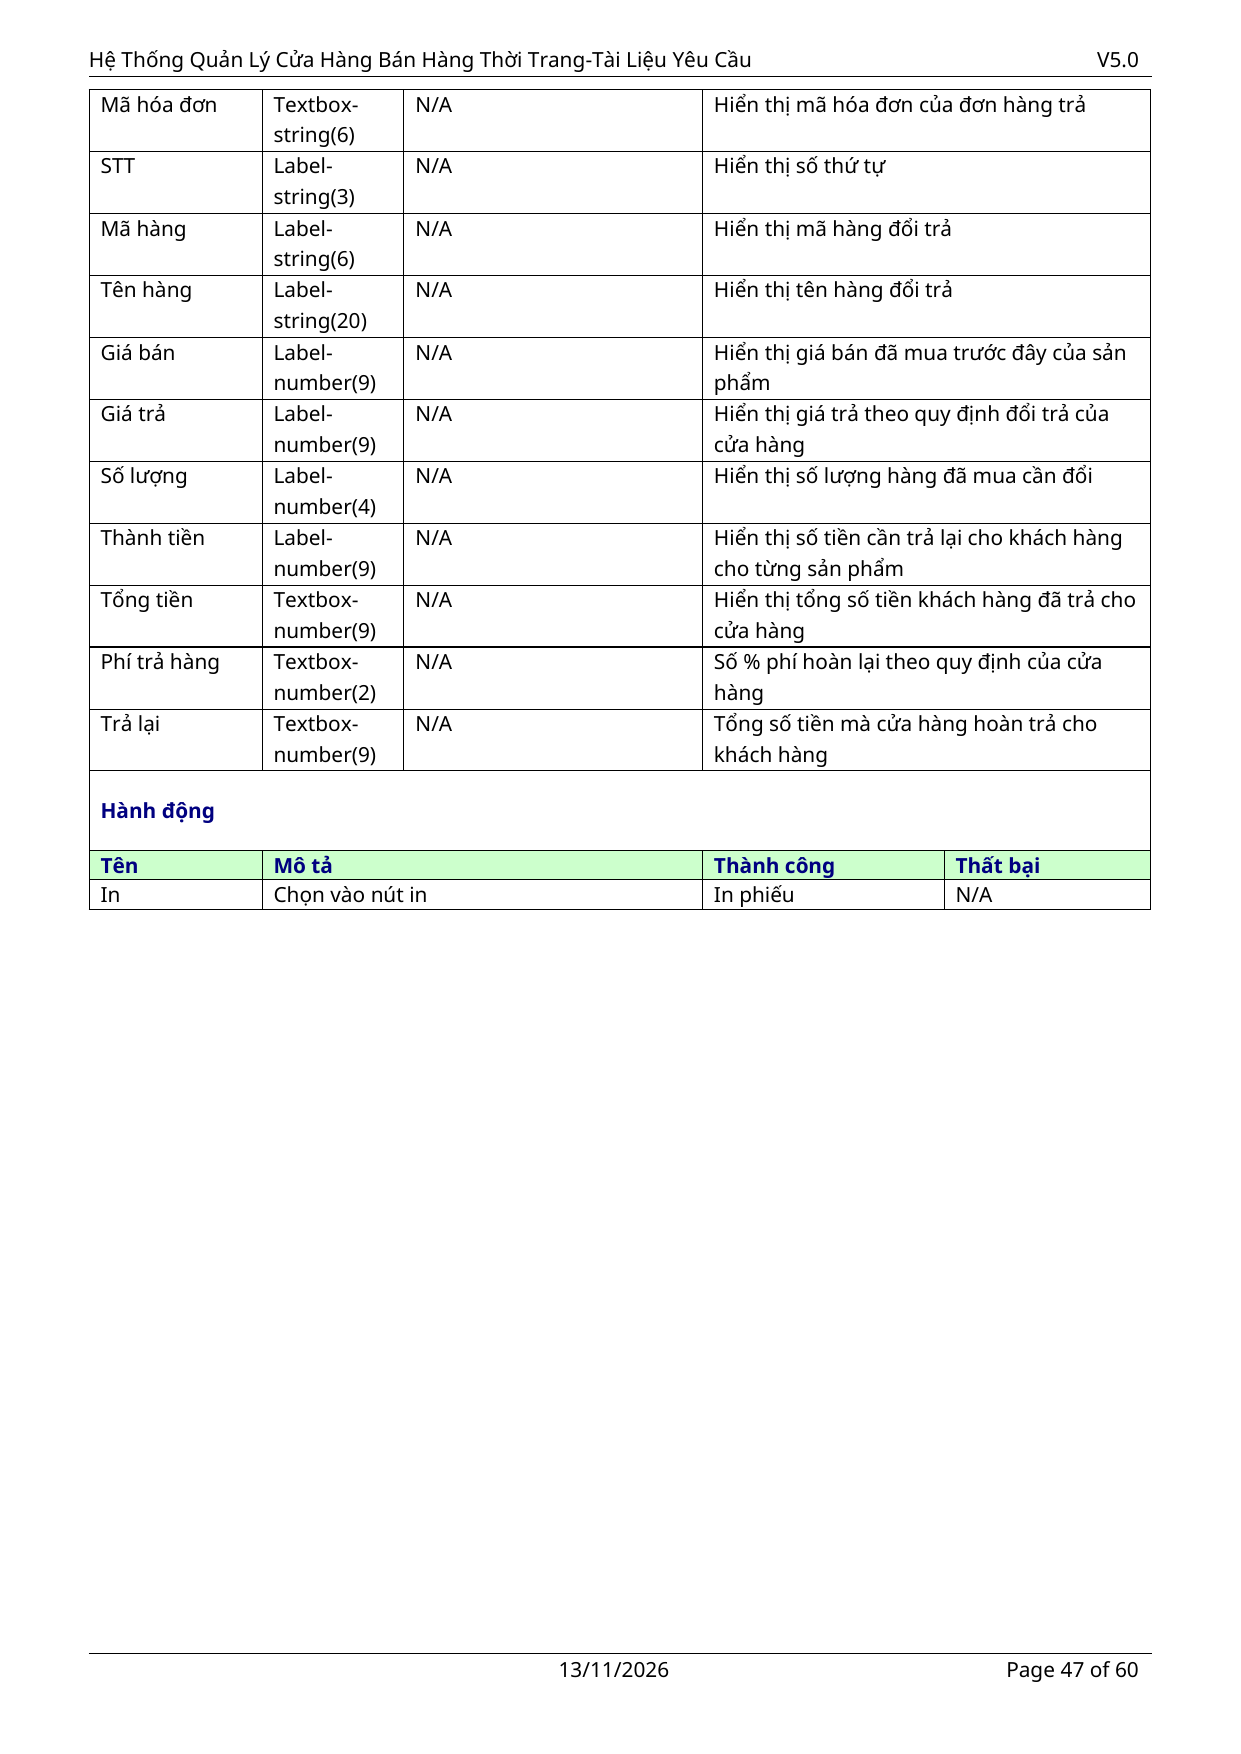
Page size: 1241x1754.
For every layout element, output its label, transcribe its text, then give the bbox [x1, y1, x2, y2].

table_cell N/A [404, 400, 702, 461]
table_cell N/A [945, 880, 1150, 909]
table_cell Mã hàng [90, 214, 262, 274]
table_cell Chọn vào nút in [263, 880, 702, 909]
table_cell Phí trả hàng [90, 648, 262, 708]
table_cell Hiển thị mã hàng đổi trả [703, 214, 1150, 274]
table_cell Số lượng [90, 462, 262, 522]
table_cell STT [90, 152, 262, 213]
table_cell Label-number(9) [263, 338, 403, 398]
table_cell Label-string(6) [263, 214, 403, 274]
table_cell Label-string(3) [263, 152, 403, 213]
table_cell Tên [90, 851, 262, 879]
table_cell N/A [404, 524, 702, 584]
table_cell Mô tả [263, 851, 702, 879]
table_cell Số % phí hoàn lại theo quy định của cửa hàng [703, 648, 1150, 708]
table_cell Textbox-number(9) [263, 710, 403, 770]
table_cell Label-number(9) [263, 400, 403, 461]
table_cell Mã hóa đơn [90, 90, 262, 151]
table_cell N/A [404, 214, 702, 274]
table_cell In phiếu [703, 880, 944, 909]
table_cell N/A [404, 152, 702, 213]
table_cell N/A [404, 710, 702, 770]
table_cell Hiển thị số thứ tự [703, 152, 1150, 213]
table_cell Textbox-number(9) [263, 586, 403, 646]
table_cell Textbox-number(2) [263, 648, 403, 708]
table_cell N/A [404, 586, 702, 646]
table_cell N/A [404, 462, 702, 522]
table_cell Hiển thị số lượng hàng đã mua cần đổi [703, 462, 1150, 522]
table_cell Hiển thị tên hàng đổi trả [703, 276, 1150, 337]
table_cell Label-number(4) [263, 462, 403, 522]
table_cell Hiển thị giá bán đã mua trước đây của sản phẩm [703, 338, 1150, 398]
table_cell Tổng tiền [90, 586, 262, 646]
table_cell Thành công [703, 851, 944, 879]
table_cell Hiển thị mã hóa đơn của đơn hàng trả [703, 90, 1150, 151]
table_cell Tổng số tiền mà cửa hàng hoàn trả cho khách hàng [703, 710, 1150, 770]
table_cell N/A [404, 90, 702, 151]
table_cell Label-number(9) [263, 524, 403, 584]
table_cell N/A [404, 276, 702, 337]
table_cell Label-string(20) [263, 276, 403, 337]
table_cell Giá bán [90, 338, 262, 398]
table_cell N/A [404, 338, 702, 398]
table_cell Textbox-string(6) [263, 90, 403, 151]
table_cell Thành tiền [90, 524, 262, 584]
table_cell Hiển thị tổng số tiền khách hàng đã trả cho cửa hàng [703, 586, 1150, 646]
table_cell In [90, 880, 262, 909]
table_cell Thất bại [945, 851, 1150, 879]
table_cell N/A [404, 648, 702, 708]
table_cell Hiển thị số tiền cần trả lại cho khách hàng cho từng sản phẩm [703, 524, 1150, 584]
table_cell Giá trả [90, 400, 262, 461]
table_cell Hiển thị giá trả theo quy định đổi trả của cửa hàng [703, 400, 1150, 461]
table_cell Trả lại [90, 710, 262, 770]
table_cell Tên hàng [90, 276, 262, 337]
table_cell Hành động [90, 771, 1150, 850]
